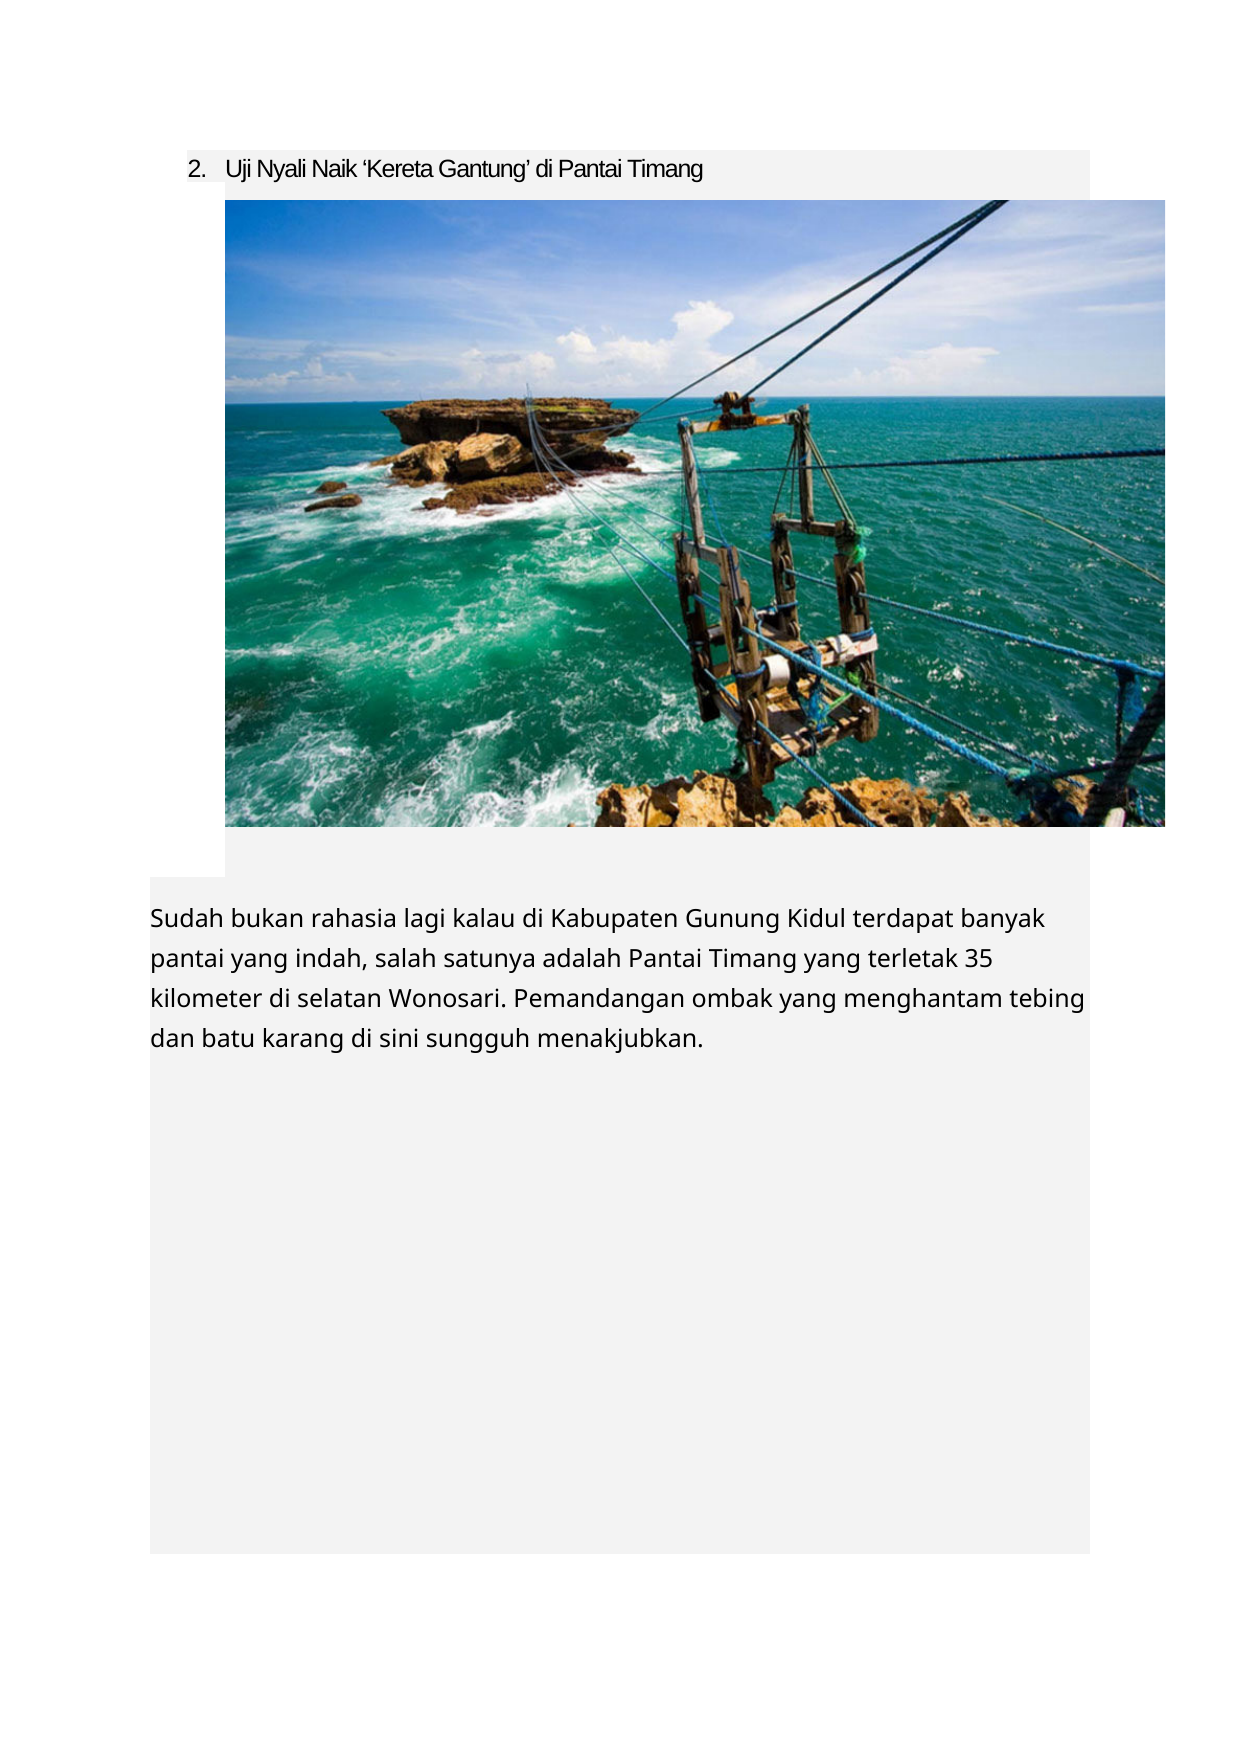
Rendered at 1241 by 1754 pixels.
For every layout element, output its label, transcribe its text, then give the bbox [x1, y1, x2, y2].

picture [225, 200, 1166, 827]
subtitle Uji Nyali Naik ‘Kereta Gantung’ di Pantai Timang [187, 150, 1090, 182]
text Sudah bukan rahasia lagi kalau di Kabupaten Gunung Kidul terdapat banyak pantai yang indah, salah satunya adalah Pantai Timang yang terletak 35 kilometer di selatan Wonosari. Pemandangan ombak yang menghantam tebing dan batu karang di sini sungguh menakjubkan. [150, 894, 1090, 1054]
